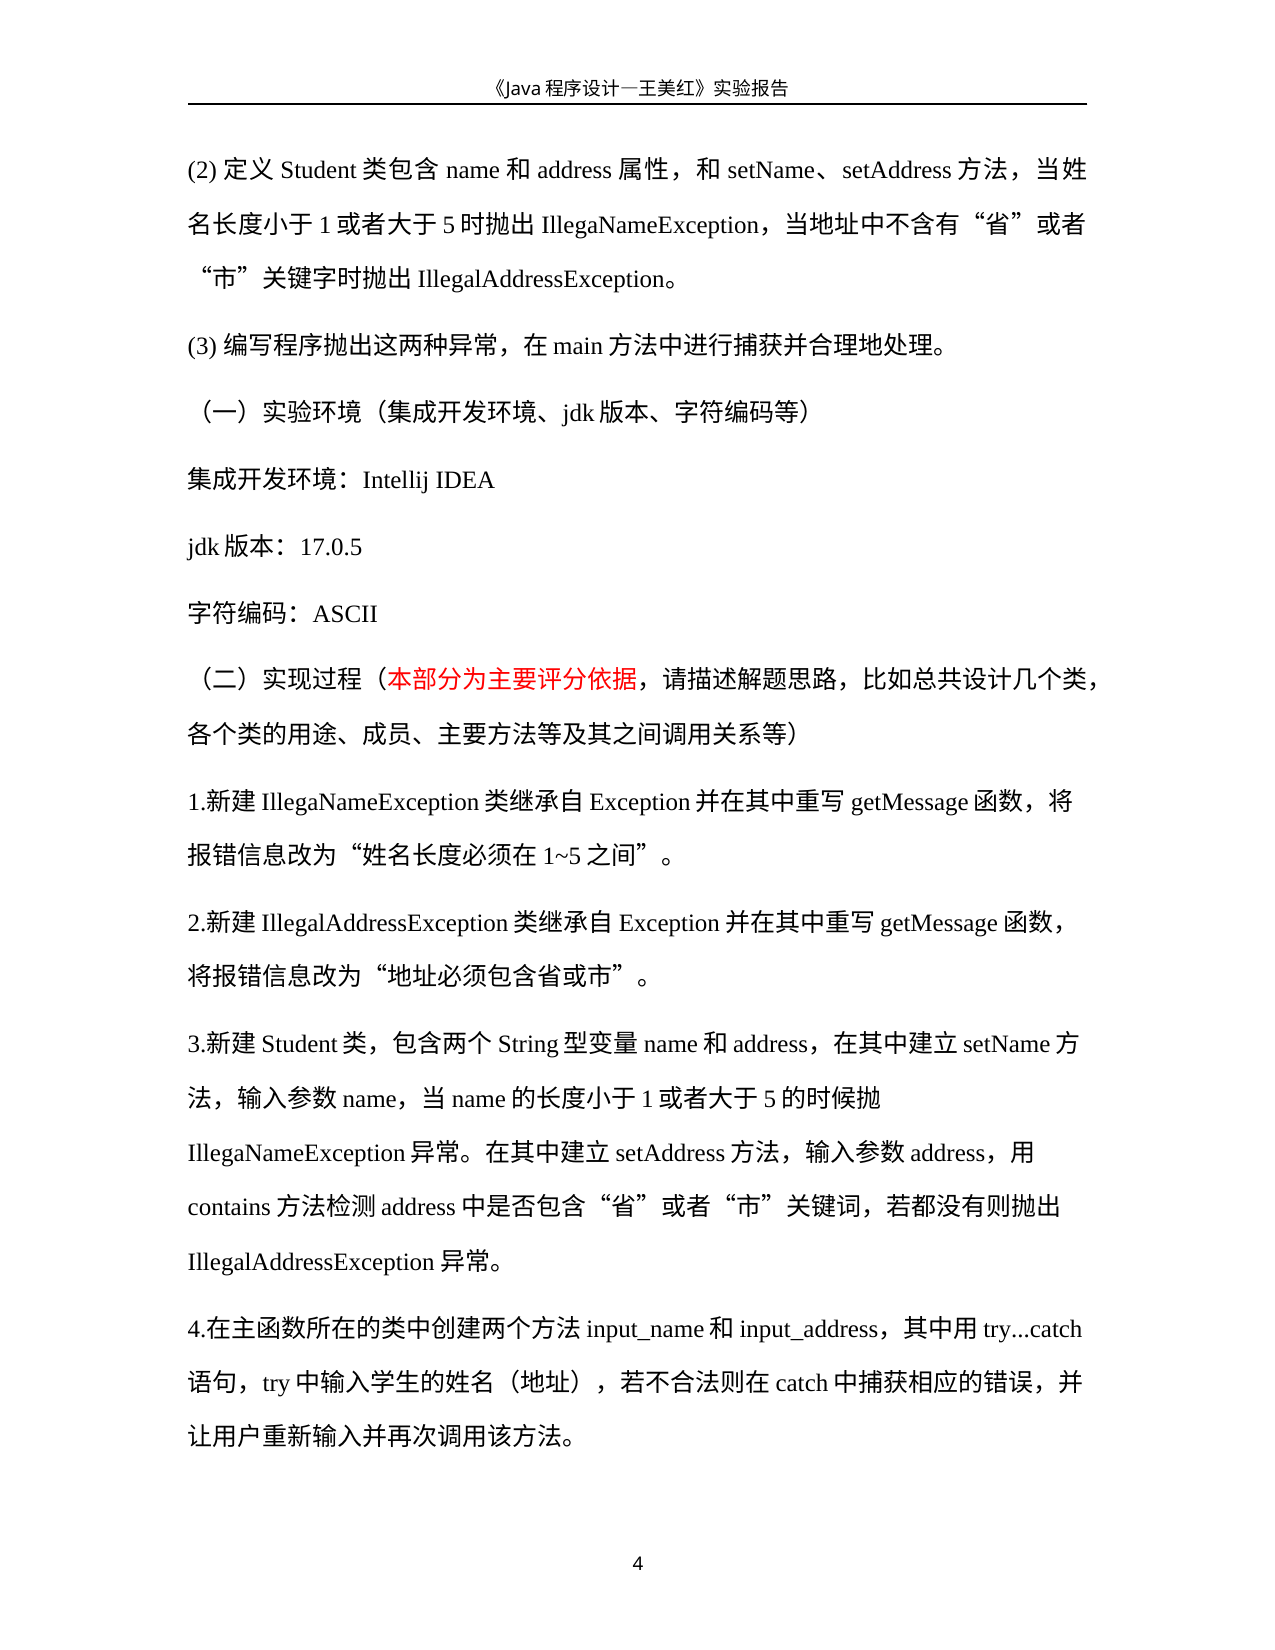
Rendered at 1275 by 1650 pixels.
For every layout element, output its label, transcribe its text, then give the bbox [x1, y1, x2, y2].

text (3) 编写程序抛出这两种异常，在main方法中进行捕获并合理地处理。 [187, 326, 1087, 362]
list jdk版本：17.0.5 [187, 526, 1087, 562]
list 字符编码：ASCII [187, 593, 1087, 629]
list 集成开发环境：Intellij IDEA [187, 459, 1087, 496]
list （一）实验环境（集成开发环境、jdk版本、字符编码等） [187, 392, 1087, 429]
text (2) 定义Student类包含name和address属性，和setName、setAddress方法，当姓名长度小于1或者大于5时抛出IllegaNameException，当地址中不含有“省”或者“市”关键字时抛出IllegalAddressException。 [187, 150, 1087, 295]
list 4.在主函数所在的类中创建两个方法input_name和input_address，其中用try...catch语句，try中输入学生的姓名（地址），若不合法则在catch中捕获相应的错误，并让用户重新输入并再次调用该方法。 [187, 1308, 1087, 1453]
list （二）实现过程（本部分为主要评分依据，请描述解题思路，比如总共设计几个类，各个类的用途、成员、主要方法等及其之间调用关系等） [187, 660, 1087, 751]
list 2.新建IllegalAddressException类继承自Exception并在其中重写getMessage函数，将报错信息改为“地址必须包含省或市”。 [187, 902, 1087, 993]
list 3.新建Student类，包含两个String型变量name和address，在其中建立setName方法，输入参数name，当name的长度小于1或者大于5的时候抛IllegaNameException异常。在其中建立setAddress方法，输入参数address，用contains方法检测address中是否包含“省”或者“市”关键词，若都没有则抛出IllegalAddressException异常。 [187, 1024, 1087, 1277]
list 1.新建IllegaNameException类继承自Exception并在其中重写getMessage函数，将报错信息改为“姓名长度必须在1~5之间”。 [187, 781, 1087, 872]
